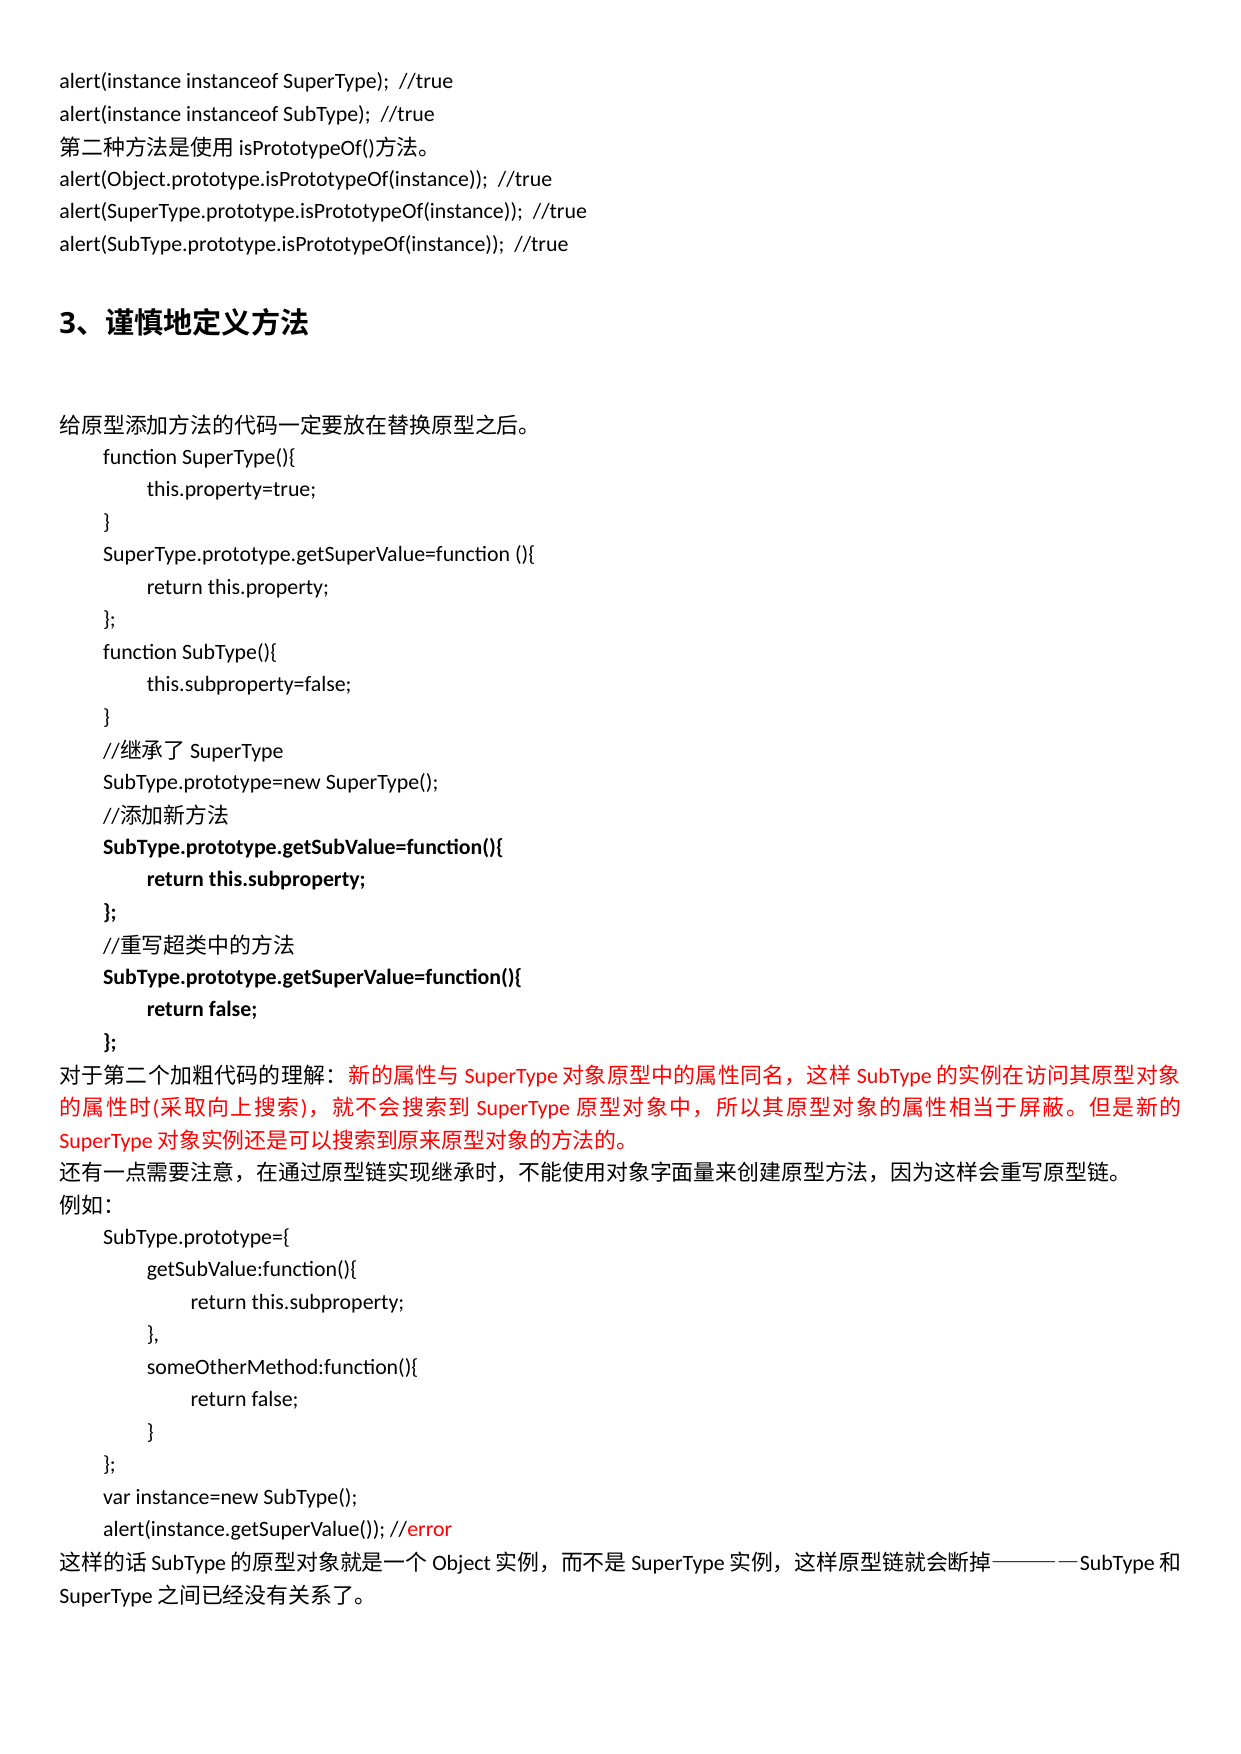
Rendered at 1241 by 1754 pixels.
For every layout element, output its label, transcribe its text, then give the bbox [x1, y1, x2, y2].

text } [59, 1415, 1181, 1447]
text 第二种方法是使用isPrototypeOf()方法。 [59, 129, 1181, 162]
text //继承了SuperType [59, 732, 1181, 765]
text alert(SubType.prototype.isPrototypeOf(instance)); //true [59, 227, 1181, 259]
text return this.subproperty; [59, 1285, 1181, 1317]
text SubType.prototype.getSubValue=function(){ [59, 830, 1181, 862]
text SubType.prototype=new SuperType(); [59, 765, 1181, 797]
text SubType.prototype.getSuperValue=function(){ [59, 960, 1181, 992]
text alert(instance.getSuperValue()); //error [59, 1512, 1181, 1545]
text this.subproperty=false; [59, 667, 1181, 700]
text alert(SuperType.prototype.isPrototypeOf(instance)); //true [59, 194, 1181, 227]
text alert(Object.prototype.isPrototypeOf(instance)); //true [59, 162, 1181, 194]
text } [59, 700, 1181, 732]
text } [59, 505, 1181, 537]
text getSubValue:function(){ [59, 1252, 1181, 1285]
text 对于第二个加粗代码的理解：新的属性与SuperType对象原型中的属性同名，这样SubType的实例在访问其原型对象的属性时(采取向上搜索)，就不会搜索到SuperType原型对象中，所以其原型对象的属性相当于屏蔽。但是新的SuperType对象实例还是可以搜索到原来原型对象的方法的。 [59, 1057, 1181, 1155]
text }; [59, 1447, 1181, 1480]
text SuperType.prototype.getSuperValue=function (){ [59, 537, 1181, 570]
text function SubType(){ [59, 635, 1181, 667]
text //重写超类中的方法 [59, 927, 1181, 960]
text alert(instance instanceof SuperType); //true [59, 64, 1181, 97]
text 这样的话SubType的原型对象就是一个Object实例，而不是SuperType实例，这样原型链就会断掉————SubType和SuperType之间已经没有关系了。 [59, 1545, 1181, 1610]
text var instance=new SubType(); [59, 1480, 1181, 1512]
text someOtherMethod:function(){ [59, 1350, 1181, 1382]
text alert(instance instanceof SubType); //true [59, 97, 1181, 129]
text 还有一点需要注意，在通过原型链实现继承时，不能使用对象字面量来创建原型方法，因为这样会重写原型链。 [59, 1155, 1181, 1187]
subtitle 3、谨慎地定义方法 [59, 289, 1181, 354]
text 例如： [59, 1187, 1181, 1220]
text this.property=true; [59, 472, 1181, 505]
text return this.subproperty; [59, 862, 1181, 895]
text return false; [59, 992, 1181, 1025]
text //添加新方法 [59, 797, 1181, 830]
text }; [59, 895, 1181, 927]
text }; [59, 602, 1181, 635]
text }; [59, 1025, 1181, 1057]
text 给原型添加方法的代码一定要放在替换原型之后。 [59, 407, 1181, 440]
text }, [59, 1317, 1181, 1350]
text return this.property; [59, 570, 1181, 602]
text return false; [59, 1382, 1181, 1415]
text SubType.prototype={ [59, 1220, 1181, 1252]
text function SuperType(){ [59, 440, 1181, 472]
